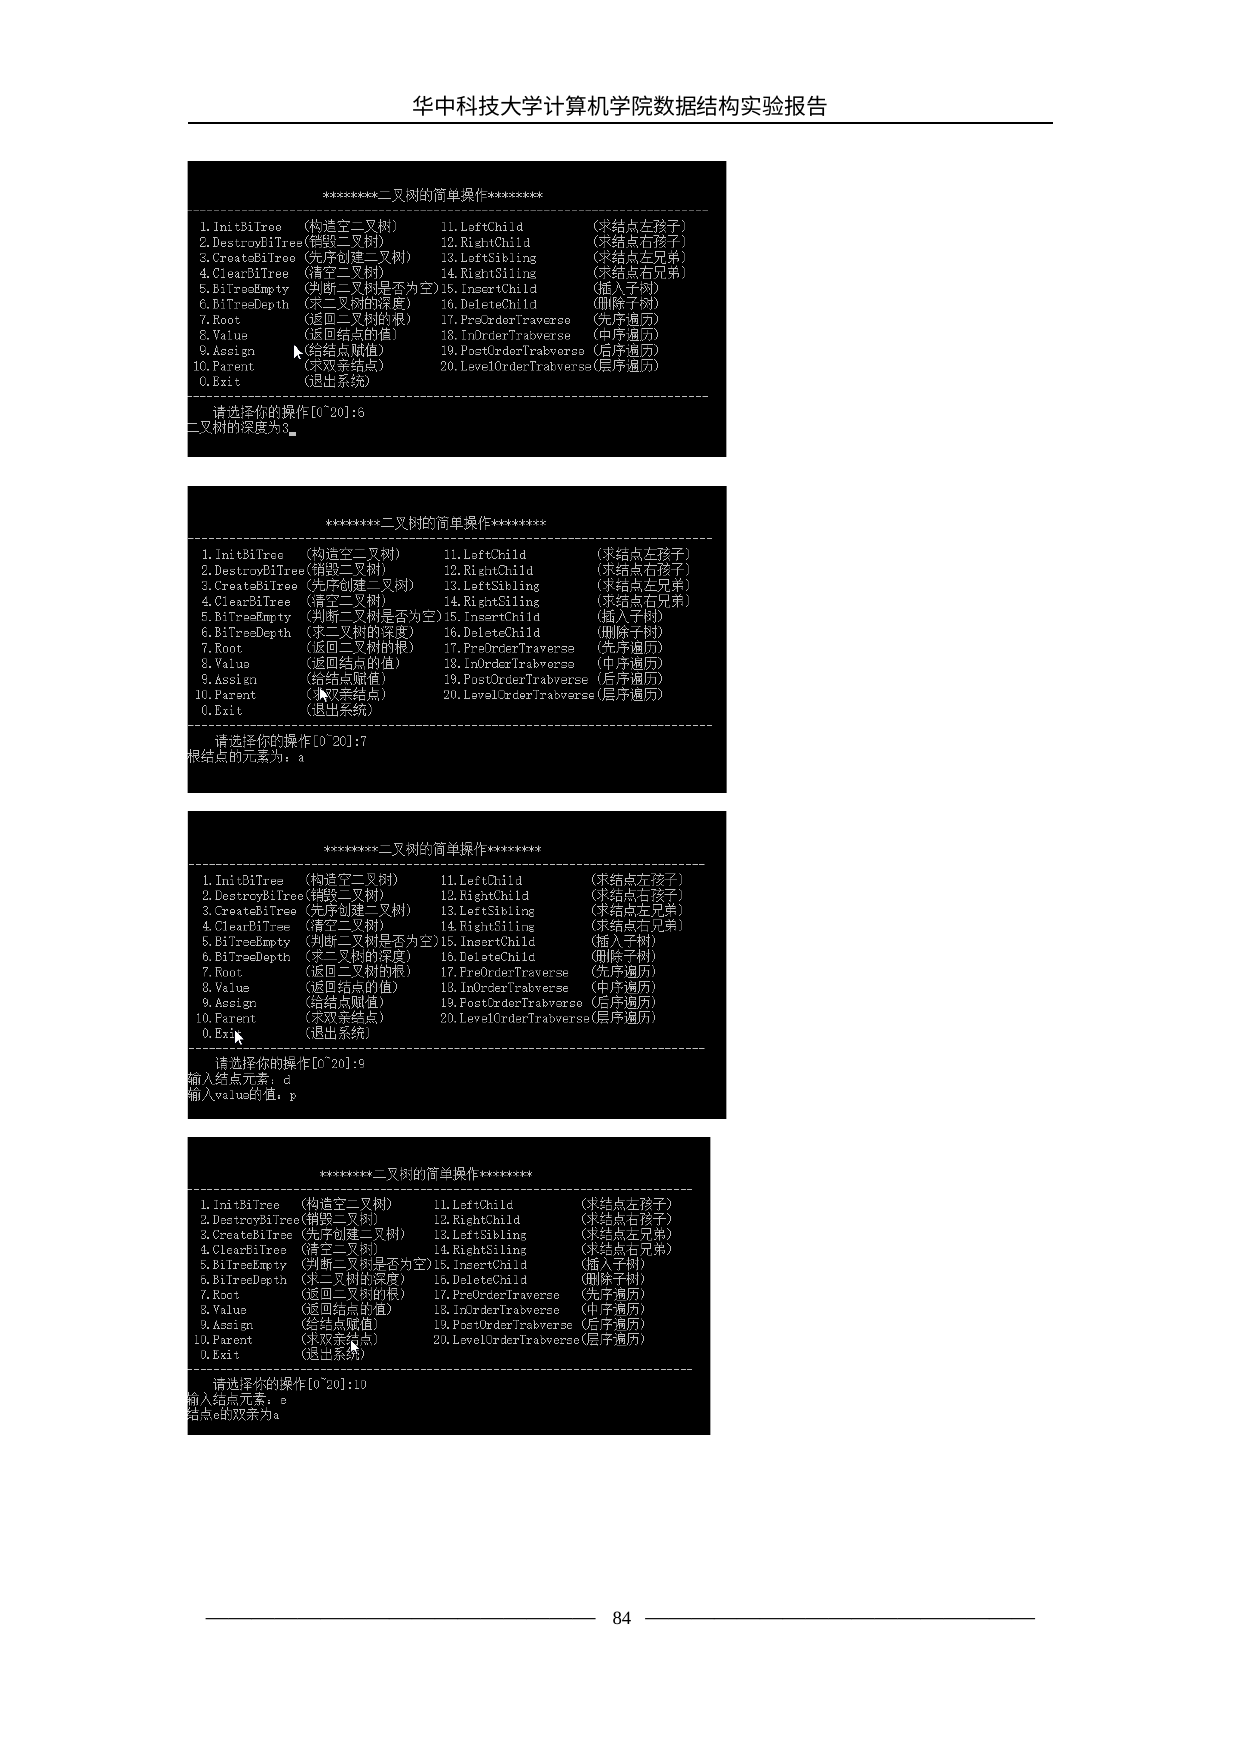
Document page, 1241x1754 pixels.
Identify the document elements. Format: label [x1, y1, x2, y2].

picture [187, 1136, 711, 1435]
picture [187, 161, 727, 457]
picture [187, 486, 727, 793]
picture [187, 811, 727, 1119]
